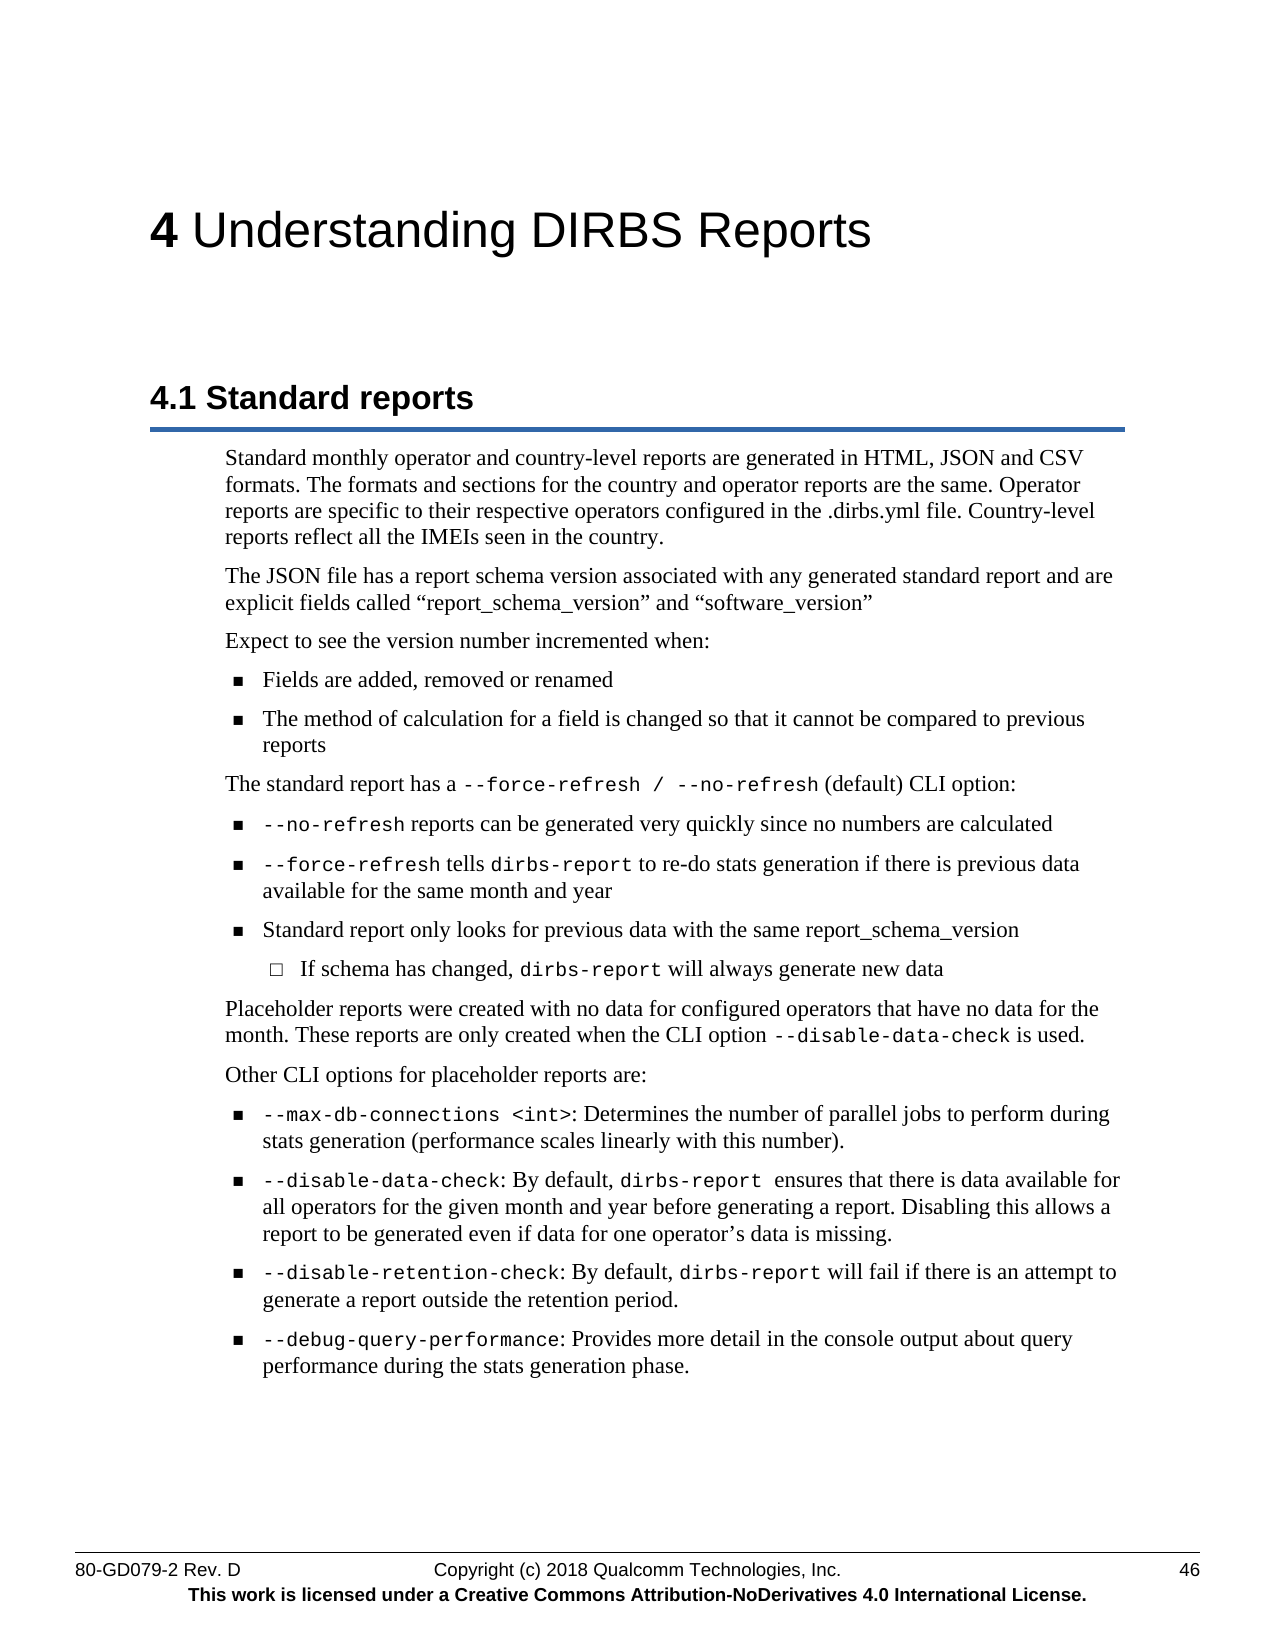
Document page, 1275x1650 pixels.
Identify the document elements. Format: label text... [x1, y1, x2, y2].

list If schema has changed, dirbs-report will always generate new data [270, 955, 1125, 982]
text The JSON file has a report schema version associated with any generated standard report and are explicit fields called “report_schema_version” and “software_version” [225, 562, 1125, 615]
list The method of calculation for a field is changed so that it cannot be compared to previous reports [232, 705, 1125, 758]
list --no-refresh reports can be generated very quickly since no numbers are calculated [232, 810, 1125, 837]
list --max-db-connections <int>: Determines the number of parallel jobs to perform during stats generation (performance scales linearly with this number). [232, 1100, 1125, 1153]
text Standard monthly operator and country-level reports are generated in HTML, JSON and CSV formats. The formats and sections for the country and operator reports are the same. Operator reports are specific to their respective operators configured in the .dirbs.yml file. Country-level reports reflect all the IMEIs seen in the country. [225, 444, 1125, 550]
list --force-refresh tells dirbs-report to re-do stats generation if there is previous data available for the same month and year [232, 850, 1125, 904]
list Fields are added, removed or renamed [232, 666, 1125, 693]
text Other CLI options for placeholder reports are: [225, 1061, 1125, 1087]
list --disable-retention-check: By default, dirbs-report will fail if there is an attempt to generate a report outside the retention period. [232, 1258, 1125, 1312]
subtitle Standard reports [150, 378, 1125, 427]
text Expect to see the version number incremented when: [225, 627, 1125, 654]
list --debug-query-performance: Provides more detail in the console output about query performance during the stats generation phase. [232, 1324, 1125, 1378]
text The standard report has a --force-refresh / --no-refresh (default) CLI option: [225, 770, 1125, 798]
list Standard report only looks for previous data with the same report_schema_version [232, 916, 1125, 942]
subtitle Understanding DIRBS Reports [150, 200, 1125, 257]
list --disable-data-check: By default, dirbs-report ensures that there is data available for all operators for the given month and year before generating a report. Disabling this allows a report to be generated even if data for one operator’s data is missing. [232, 1166, 1125, 1246]
text Placeholder reports were created with no data for configured operators that have no data for the month. These reports are only created when the CLI option --disable-data-check is used. [225, 995, 1125, 1048]
